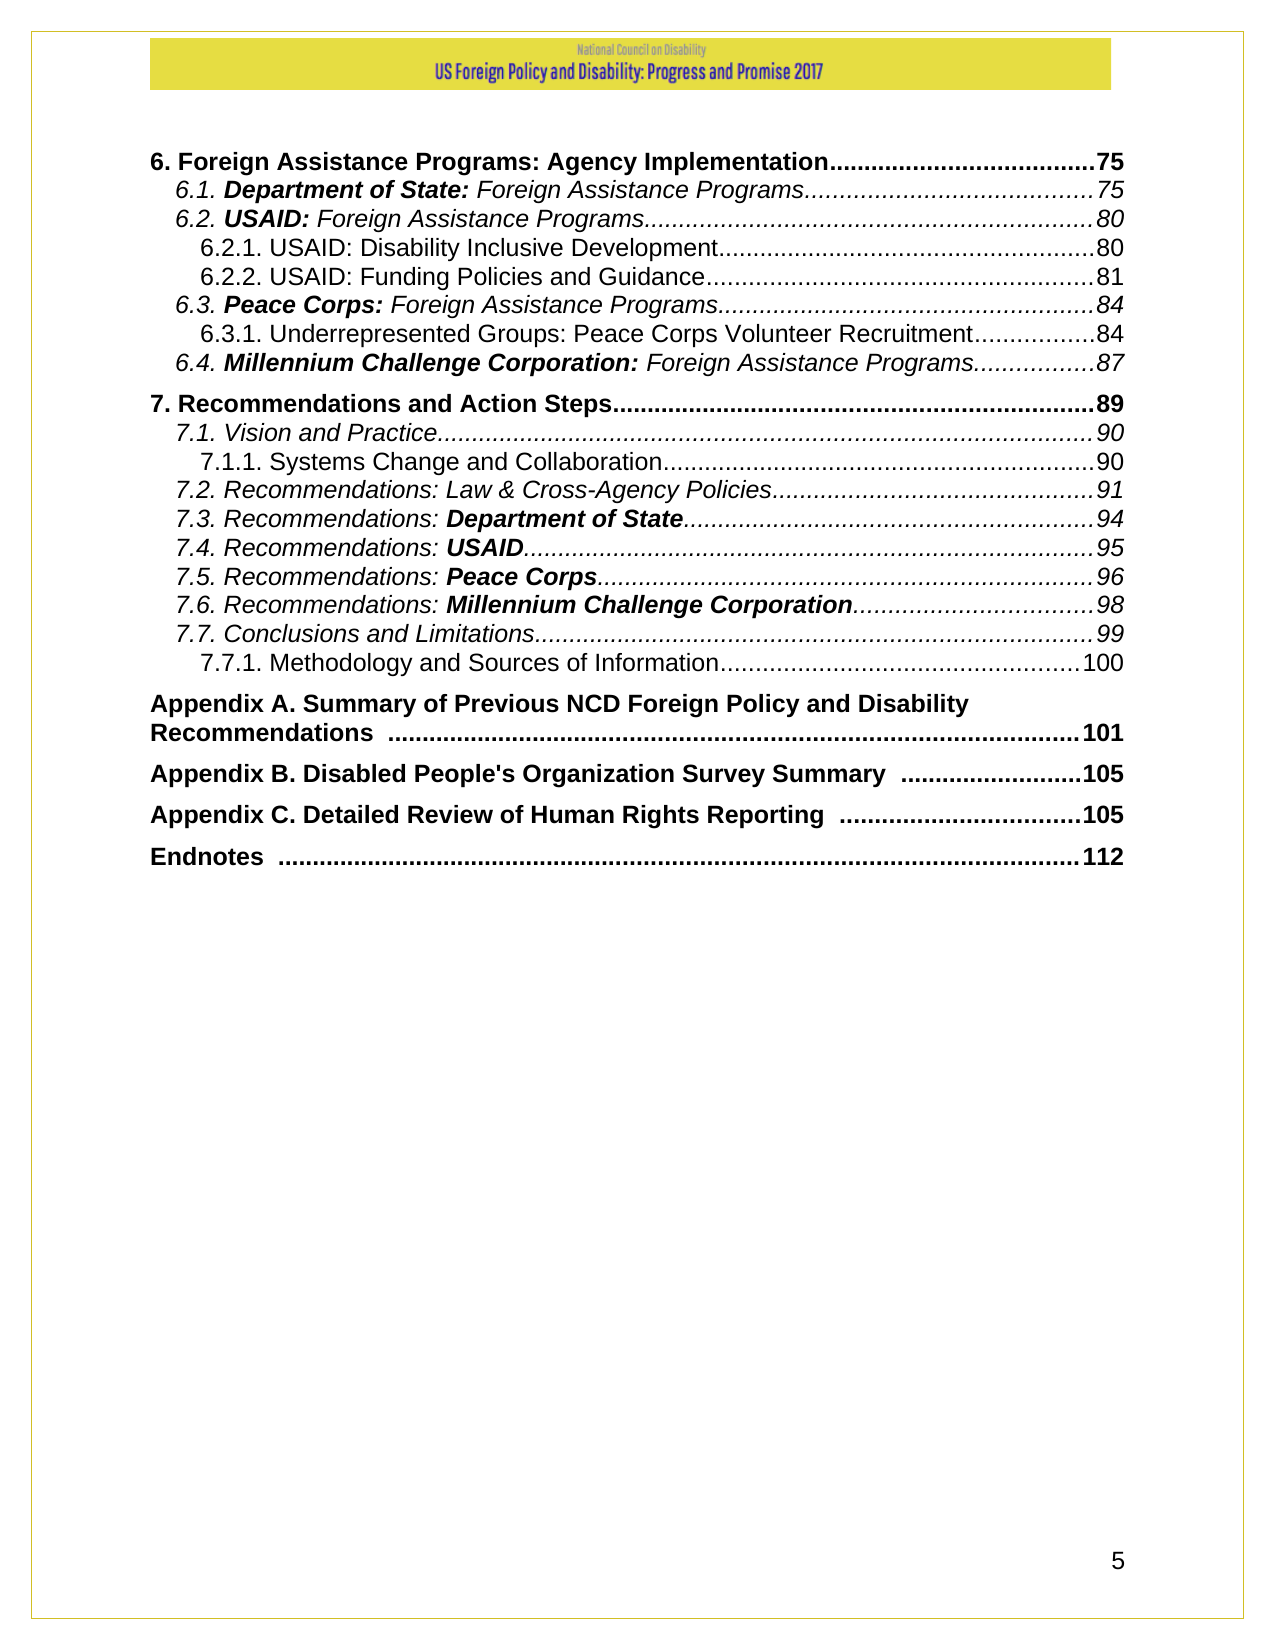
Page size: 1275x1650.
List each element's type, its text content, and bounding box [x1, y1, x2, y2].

text 6.1. Department of State: Foreign Assistance Programs 75 [175, 176, 1125, 204]
text 6.2. USAID: Foreign Assistance Programs 80 [175, 204, 1125, 233]
text 7.1. Vision and Practice 90 [175, 418, 1125, 447]
text Endnotes 112 [150, 842, 1125, 871]
text 7.6. Recommendations: Millennium Challenge Corporation 98 [175, 591, 1125, 619]
text Appendix A. Summary of Previous NCD Foreign Policy and Disability Recommendations 101 [150, 689, 1125, 747]
text 7. Recommendations and Action Steps 89 [150, 389, 1125, 418]
text 6.3.1. Underrepresented Groups: Peace Corps Volunteer Recruitment 84 [200, 319, 1125, 348]
text 7.3. Recommendations: Department of State 94 [175, 504, 1125, 533]
text 6.2.2. USAID: Funding Policies and Guidance 81 [200, 262, 1125, 291]
text 6.2.1. USAID: Disability Inclusive Development 80 [200, 233, 1125, 262]
text Appendix C. Detailed Review of Human Rights Reporting 105 [150, 801, 1125, 829]
picture [150, 38, 1112, 90]
text 7.2. Recommendations: Law & Cross-Agency Policies 91 [175, 476, 1125, 504]
text 7.1.1. Systems Change and Collaboration 90 [200, 447, 1125, 476]
text Appendix B. Disabled People's Organization Survey Summary 105 [150, 759, 1125, 788]
text 6. Foreign Assistance Programs: Agency Implementation 75 [150, 147, 1125, 176]
text 7.7.1. Methodology and Sources of Information 100 [200, 648, 1125, 677]
text 6.4. Millennium Challenge Corporation: Foreign Assistance Programs 87 [175, 348, 1125, 377]
text 7.7. Conclusions and Limitations 99 [175, 619, 1125, 648]
text 7.5. Recommendations: Peace Corps 96 [175, 562, 1125, 591]
text 6.3. Peace Corps: Foreign Assistance Programs 84 [175, 291, 1125, 319]
text 7.4. Recommendations: USAID 95 [175, 533, 1125, 562]
